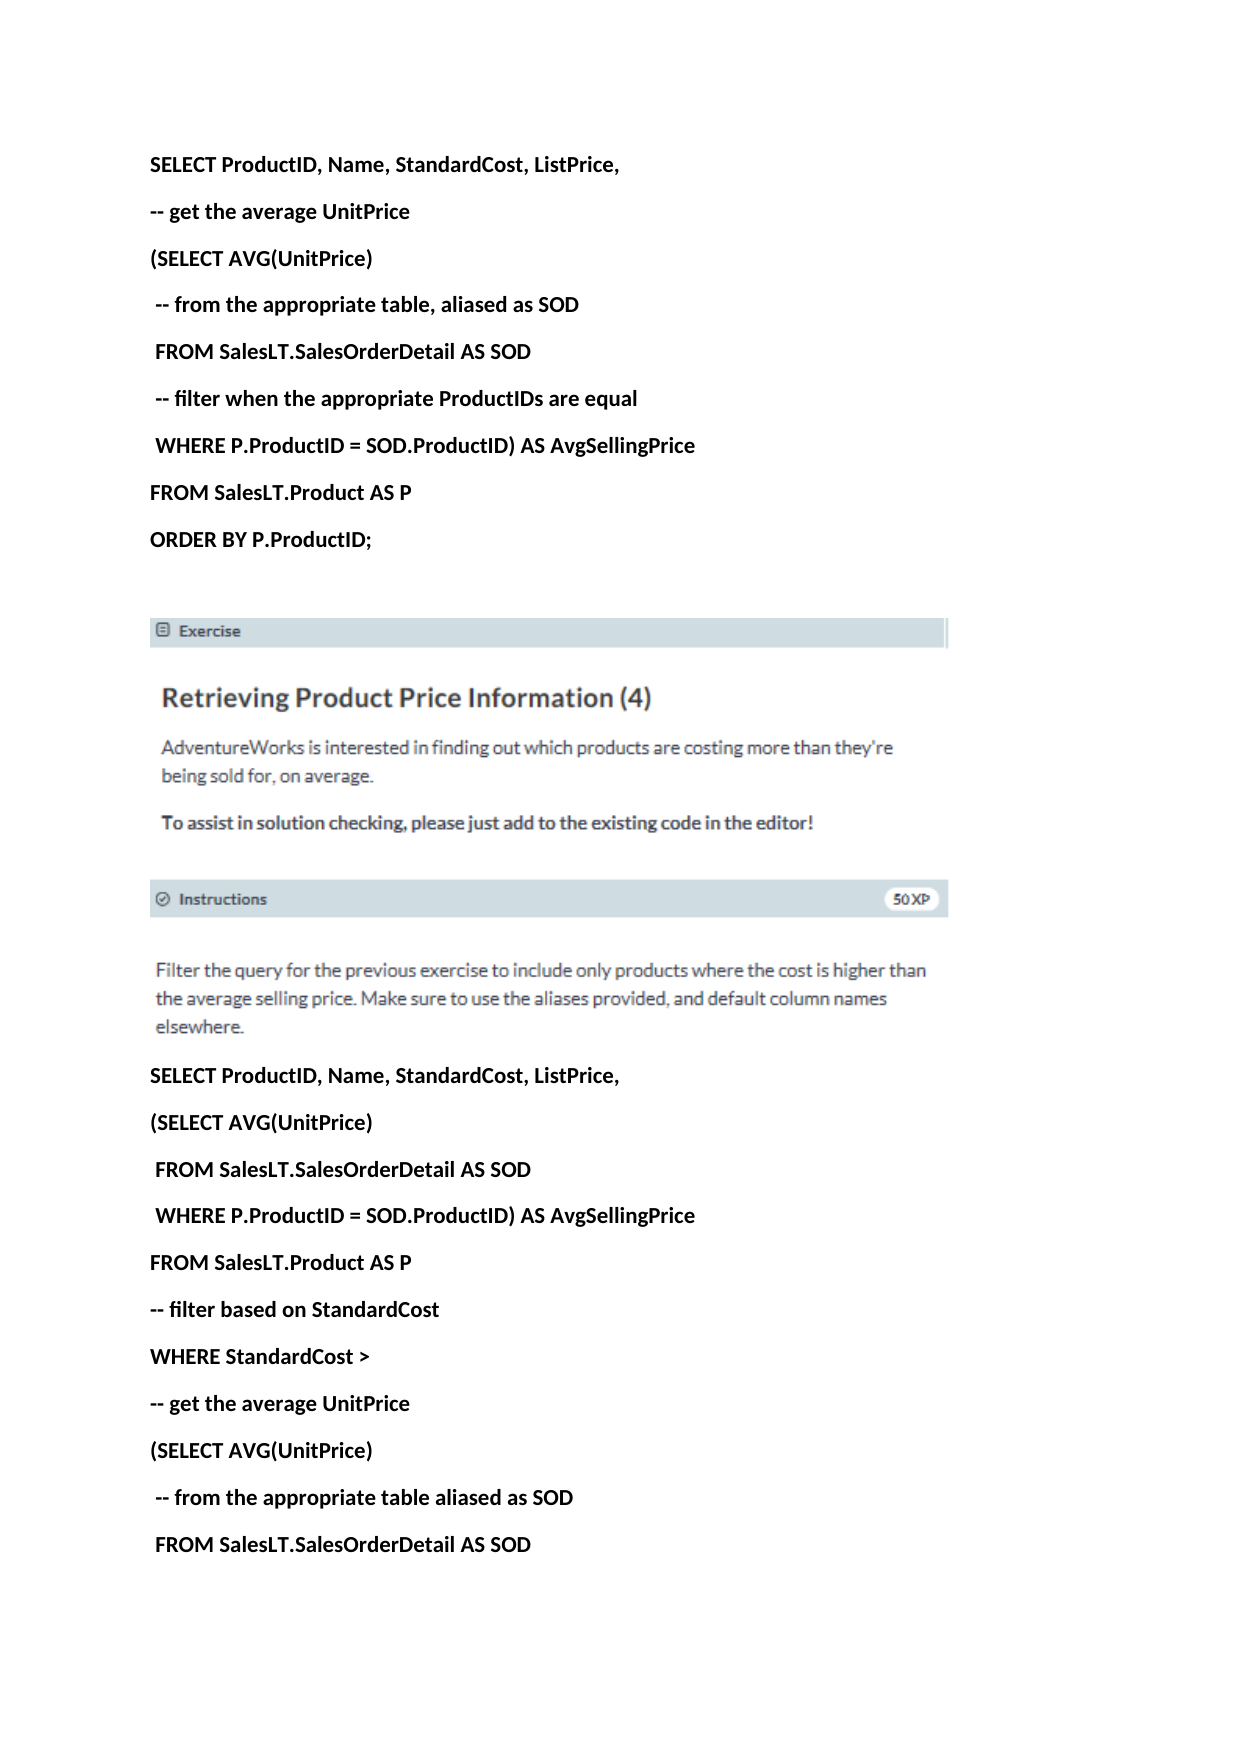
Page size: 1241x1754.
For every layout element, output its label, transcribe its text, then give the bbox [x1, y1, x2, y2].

text SELECT ProductID, Name, StandardCost, ListPrice, [150, 150, 1090, 178]
text WHERE StandardCost > [150, 1342, 1090, 1370]
text FROM SalesLT.SalesOrderDetail AS SOD [150, 337, 1090, 366]
text FROM SalesLT.Product AS P [150, 1248, 1090, 1277]
text ORDER BY P.ProductID; [150, 525, 1090, 553]
text (SELECT AVG(UnitPrice) [150, 244, 1090, 272]
picture [150, 618, 949, 1043]
text SELECT ProductID, Name, StandardCost, ListPrice, [150, 1061, 1090, 1089]
text FROM SalesLT.SalesOrderDetail AS SOD [150, 1530, 1090, 1558]
text -- get the average UnitPrice [150, 1389, 1090, 1417]
text -- from the appropriate table aliased as SOD [150, 1483, 1090, 1511]
text FROM SalesLT.SalesOrderDetail AS SOD [150, 1155, 1090, 1183]
text WHERE P.ProductID = SOD.ProductID) AS AvgSellingPrice [150, 1202, 1090, 1230]
text -- filter based on StandardCost [150, 1295, 1090, 1323]
text (SELECT AVG(UnitPrice) [150, 1108, 1090, 1136]
text (SELECT AVG(UnitPrice) [150, 1436, 1090, 1464]
text FROM SalesLT.Product AS P [150, 478, 1090, 506]
text WHERE P.ProductID = SOD.ProductID) AS AvgSellingPrice [150, 431, 1090, 459]
text -- get the average UnitPrice [150, 197, 1090, 225]
text -- from the appropriate table, aliased as SOD [150, 291, 1090, 319]
text -- filter when the appropriate ProductIDs are equal [150, 384, 1090, 412]
